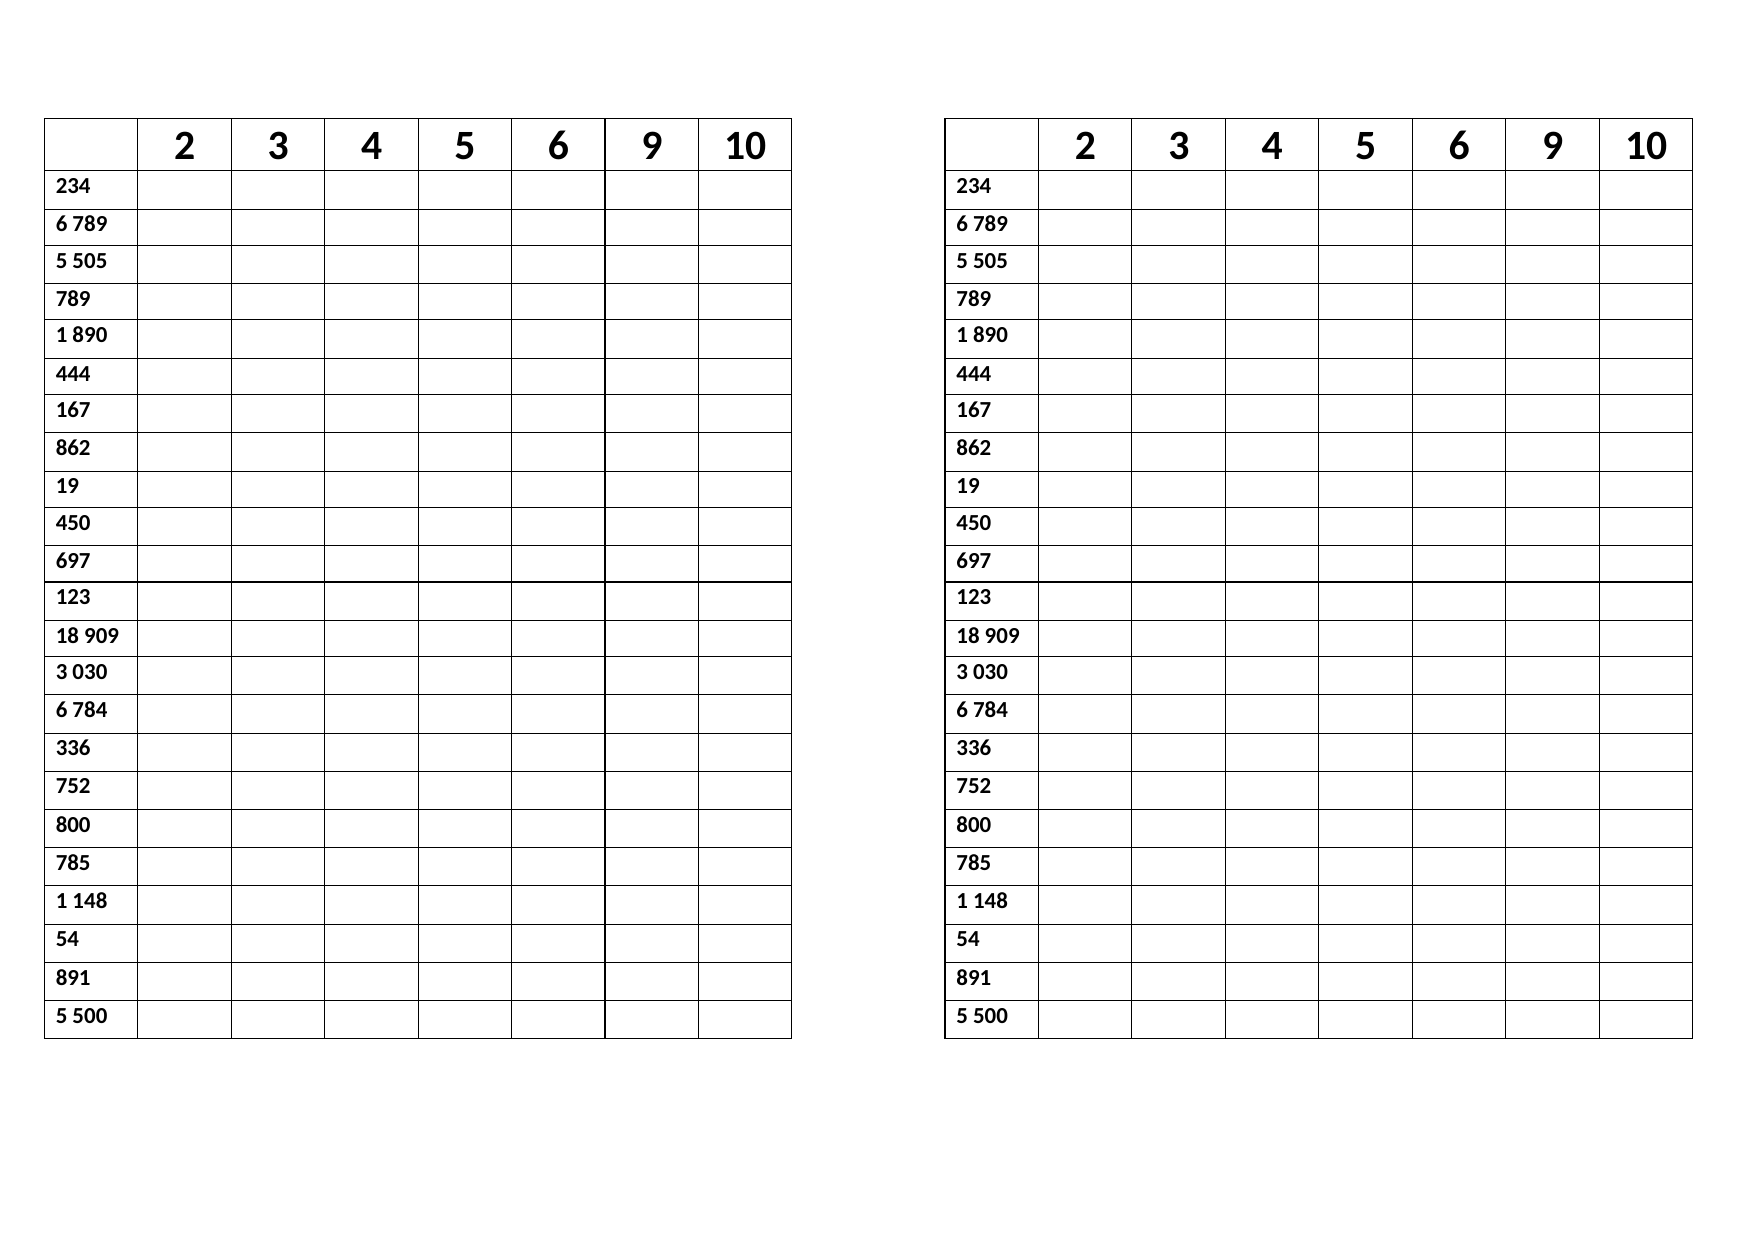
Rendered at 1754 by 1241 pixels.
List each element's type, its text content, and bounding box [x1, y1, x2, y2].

table_cell [232, 1001, 324, 1038]
table_cell [138, 359, 231, 394]
table_cell [699, 963, 791, 1000]
table_cell [1413, 657, 1505, 694]
table_cell [1413, 395, 1505, 432]
table_cell [1506, 848, 1599, 885]
table_cell [1319, 886, 1412, 923]
table_cell [1039, 657, 1131, 694]
table_cell [1226, 963, 1318, 1000]
table_cell [699, 925, 791, 962]
table_cell [419, 772, 511, 809]
table_cell 800 [946, 810, 1038, 847]
table_cell [419, 734, 511, 771]
table_cell [138, 210, 231, 245]
table_cell [138, 810, 231, 847]
table_cell 5 505 [946, 246, 1038, 283]
table_cell [1226, 657, 1318, 694]
table_cell [1600, 284, 1692, 319]
table_cell [1413, 583, 1505, 620]
table_cell [606, 508, 698, 545]
table_cell [1413, 359, 1505, 394]
table_cell [1132, 284, 1225, 319]
table_cell 450 [946, 508, 1038, 545]
table_cell [1413, 210, 1505, 245]
table_cell [419, 1001, 511, 1038]
table_cell [699, 246, 791, 283]
table_cell 54 [946, 925, 1038, 962]
table_cell [325, 210, 418, 245]
table_cell [419, 925, 511, 962]
table_cell [419, 848, 511, 885]
table_cell [138, 583, 231, 620]
table_cell [1600, 433, 1692, 471]
table_cell 5 505 [45, 246, 137, 283]
table_cell 1 890 [45, 320, 137, 358]
table_cell [512, 171, 604, 208]
table_cell [419, 963, 511, 1000]
table_cell [1132, 546, 1225, 581]
table_cell [232, 925, 324, 962]
table_cell [1506, 734, 1599, 771]
table_cell [699, 734, 791, 771]
table_cell 6 784 [946, 695, 1038, 732]
table_cell [699, 359, 791, 394]
table_cell [606, 171, 698, 208]
table_cell [1413, 925, 1505, 962]
table_cell [606, 320, 698, 358]
table_cell [1506, 433, 1599, 471]
table_cell [232, 621, 324, 656]
table_cell [1600, 320, 1692, 358]
table_cell [1413, 772, 1505, 809]
table_cell [1039, 284, 1131, 319]
table_cell [232, 359, 324, 394]
table_cell [606, 810, 698, 847]
table_cell [419, 886, 511, 923]
table_cell [606, 472, 698, 507]
table_cell [1600, 246, 1692, 283]
table_cell [1226, 508, 1318, 545]
table_cell 862 [45, 433, 137, 471]
table_cell [138, 925, 231, 962]
table_cell [1319, 810, 1412, 847]
table_cell [1132, 320, 1225, 358]
table_cell [232, 657, 324, 694]
table_cell 123 [946, 583, 1038, 620]
table_cell 6 784 [45, 695, 137, 732]
table_cell 752 [45, 772, 137, 809]
table_cell [1319, 171, 1412, 208]
table_cell [138, 320, 231, 358]
table_cell [512, 963, 604, 1000]
table_cell [1413, 171, 1505, 208]
table_cell [325, 320, 418, 358]
table_cell [1039, 963, 1131, 1000]
table_cell [138, 508, 231, 545]
table_cell [512, 772, 604, 809]
table_cell [1506, 210, 1599, 245]
table_cell [138, 734, 231, 771]
table_cell [1506, 583, 1599, 620]
table_cell [606, 246, 698, 283]
table_cell [1413, 734, 1505, 771]
table_cell [512, 433, 604, 471]
table_header 10 [1600, 119, 1692, 170]
table_cell [1132, 772, 1225, 809]
table_cell [232, 810, 324, 847]
table_cell 5 500 [45, 1001, 137, 1038]
table_cell [1039, 1001, 1131, 1038]
table_cell [1226, 1001, 1318, 1038]
table_cell [512, 583, 604, 620]
table_cell [1039, 472, 1131, 507]
table_cell [1319, 320, 1412, 358]
table_cell [1132, 359, 1225, 394]
table_cell [419, 810, 511, 847]
table_cell [1413, 848, 1505, 885]
table_cell [1319, 210, 1412, 245]
table_cell [1132, 433, 1225, 471]
table_cell [1039, 171, 1131, 208]
table_cell [1132, 621, 1225, 656]
table_cell [1506, 886, 1599, 923]
table_cell [1132, 734, 1225, 771]
table_cell [1132, 583, 1225, 620]
table_cell [512, 508, 604, 545]
table_cell [512, 848, 604, 885]
table_cell 336 [45, 734, 137, 771]
table_cell [1226, 886, 1318, 923]
table_cell [512, 886, 604, 923]
table_cell [606, 848, 698, 885]
table_cell [1413, 621, 1505, 656]
table_cell [419, 546, 511, 581]
table_header 3 [1132, 119, 1225, 170]
table_cell [1413, 472, 1505, 507]
table_cell [1506, 963, 1599, 1000]
table_cell [1506, 621, 1599, 656]
table_cell [1413, 810, 1505, 847]
table_cell [1506, 925, 1599, 962]
table_cell [1039, 734, 1131, 771]
table_cell [1600, 734, 1692, 771]
table_cell [1506, 472, 1599, 507]
table_cell [512, 734, 604, 771]
table_cell [232, 886, 324, 923]
table_header 9 [606, 119, 698, 170]
table_cell 785 [946, 848, 1038, 885]
table_cell 234 [946, 171, 1038, 208]
table_cell [419, 583, 511, 620]
table_cell [1319, 359, 1412, 394]
table_header 2 [138, 119, 231, 170]
table_cell [1039, 210, 1131, 245]
table_cell [699, 695, 791, 732]
table_cell [1039, 246, 1131, 283]
table_header 5 [1319, 119, 1412, 170]
table_cell [699, 772, 791, 809]
table_cell [419, 621, 511, 656]
table_cell [1600, 359, 1692, 394]
table_cell 5 500 [946, 1001, 1038, 1038]
table_cell [1319, 472, 1412, 507]
table_cell [419, 695, 511, 732]
table_cell [138, 886, 231, 923]
table_header 4 [325, 119, 418, 170]
table_cell [1319, 1001, 1412, 1038]
table_cell [699, 583, 791, 620]
table_cell [512, 1001, 604, 1038]
table_cell [1413, 284, 1505, 319]
table_cell [1506, 695, 1599, 732]
table_cell 444 [45, 359, 137, 394]
table_cell [325, 772, 418, 809]
table_cell [138, 695, 231, 732]
table_cell [1226, 246, 1318, 283]
table_cell [1319, 734, 1412, 771]
table_cell [1413, 433, 1505, 471]
table_cell 785 [45, 848, 137, 885]
table_cell [1600, 925, 1692, 962]
table_cell [1226, 433, 1318, 471]
table_cell [1319, 546, 1412, 581]
table_cell [606, 395, 698, 432]
table_cell [325, 508, 418, 545]
table_cell [1600, 848, 1692, 885]
table_cell [1319, 925, 1412, 962]
table_cell [419, 472, 511, 507]
table_cell [699, 171, 791, 208]
table_cell [606, 359, 698, 394]
table_cell [1226, 284, 1318, 319]
table_cell [1600, 886, 1692, 923]
table_cell [138, 284, 231, 319]
table_cell 18 909 [45, 621, 137, 656]
table_cell 789 [45, 284, 137, 319]
table_cell [1506, 657, 1599, 694]
table_cell 19 [45, 472, 137, 507]
table_cell [1039, 320, 1131, 358]
table_cell [138, 546, 231, 581]
table_cell [1319, 395, 1412, 432]
table_header 6 [512, 119, 604, 170]
table_cell [325, 734, 418, 771]
table_cell 450 [45, 508, 137, 545]
table_cell [232, 848, 324, 885]
table_header 5 [419, 119, 511, 170]
table_cell [606, 284, 698, 319]
table_cell [419, 210, 511, 245]
table_cell [1132, 657, 1225, 694]
table_cell [1039, 546, 1131, 581]
table_cell [138, 963, 231, 1000]
table_cell [1226, 848, 1318, 885]
table_cell [138, 1001, 231, 1038]
table_cell [699, 546, 791, 581]
table_cell 123 [45, 583, 137, 620]
table_cell [1413, 1001, 1505, 1038]
table_cell [232, 395, 324, 432]
table_cell [606, 772, 698, 809]
table_cell [512, 472, 604, 507]
table_cell [699, 472, 791, 507]
table_cell 234 [45, 171, 137, 208]
table_cell [1319, 508, 1412, 545]
table_header 9 [1506, 119, 1599, 170]
table_cell [1506, 546, 1599, 581]
table_cell [1132, 171, 1225, 208]
table_cell [606, 621, 698, 656]
table_cell [1600, 810, 1692, 847]
table_cell [1319, 583, 1412, 620]
table_cell [699, 621, 791, 656]
table_header 6 [1413, 119, 1505, 170]
table_cell 1 890 [946, 320, 1038, 358]
table_cell [1132, 210, 1225, 245]
table_cell [1132, 246, 1225, 283]
table_cell [1039, 772, 1131, 809]
table_cell 167 [45, 395, 137, 432]
table_cell [1600, 963, 1692, 1000]
table_cell [325, 657, 418, 694]
table_cell [699, 395, 791, 432]
table_cell [1506, 772, 1599, 809]
table_cell [1039, 925, 1131, 962]
table_cell [606, 583, 698, 620]
table_cell [1226, 395, 1318, 432]
table_cell [232, 508, 324, 545]
table_cell [1039, 810, 1131, 847]
table_cell [138, 772, 231, 809]
table_cell [1319, 848, 1412, 885]
table_cell [232, 433, 324, 471]
table_cell [325, 472, 418, 507]
table_cell [138, 433, 231, 471]
table_cell 18 909 [946, 621, 1038, 656]
table_cell [232, 472, 324, 507]
table_cell [1506, 395, 1599, 432]
table_cell [325, 810, 418, 847]
table_cell [325, 583, 418, 620]
table_cell [1226, 359, 1318, 394]
table_cell [1226, 546, 1318, 581]
table_cell [419, 359, 511, 394]
table_cell 19 [946, 472, 1038, 507]
table_cell [1600, 395, 1692, 432]
table_cell [512, 359, 604, 394]
table_cell [1506, 320, 1599, 358]
table_cell [1132, 1001, 1225, 1038]
table_cell [138, 246, 231, 283]
table_cell 1 148 [45, 886, 137, 923]
table_cell [232, 772, 324, 809]
table_cell [1506, 284, 1599, 319]
table_cell [325, 621, 418, 656]
table_cell [419, 171, 511, 208]
table_cell [1226, 171, 1318, 208]
table_cell [1319, 246, 1412, 283]
table_cell [1319, 963, 1412, 1000]
table_cell [1132, 848, 1225, 885]
table_cell [1132, 925, 1225, 962]
table_cell [1600, 657, 1692, 694]
table_cell [699, 210, 791, 245]
table_header 3 [232, 119, 324, 170]
table_cell [606, 433, 698, 471]
table_cell [1600, 508, 1692, 545]
table_cell [1506, 1001, 1599, 1038]
table_cell [512, 210, 604, 245]
table_cell [1506, 359, 1599, 394]
table_cell [606, 886, 698, 923]
table_cell [325, 246, 418, 283]
table_cell 891 [946, 963, 1038, 1000]
table_cell [1226, 695, 1318, 732]
table_cell [1132, 963, 1225, 1000]
table_cell [1319, 695, 1412, 732]
table_cell 862 [946, 433, 1038, 471]
table_cell [1039, 433, 1131, 471]
table_cell [699, 508, 791, 545]
table_cell [512, 621, 604, 656]
table_cell [1226, 320, 1318, 358]
table_cell [1039, 395, 1131, 432]
table_cell [699, 886, 791, 923]
table_cell [1413, 695, 1505, 732]
table_cell [1600, 772, 1692, 809]
table_cell [419, 395, 511, 432]
table_cell [1039, 359, 1131, 394]
table_cell [138, 848, 231, 885]
table_cell [699, 848, 791, 885]
table_cell [1039, 848, 1131, 885]
table_cell [325, 284, 418, 319]
table_cell [325, 925, 418, 962]
table_cell [512, 284, 604, 319]
table_cell [1600, 695, 1692, 732]
table_cell [699, 320, 791, 358]
table_cell [1600, 472, 1692, 507]
table_cell [1226, 772, 1318, 809]
table_cell [1413, 963, 1505, 1000]
table_cell 800 [45, 810, 137, 847]
table_cell [1600, 210, 1692, 245]
table_cell 167 [946, 395, 1038, 432]
table_cell [232, 734, 324, 771]
table_header 2 [1039, 119, 1131, 170]
table_cell [1226, 925, 1318, 962]
table_cell [1413, 886, 1505, 923]
table_cell [419, 246, 511, 283]
table_cell [1600, 621, 1692, 656]
table_cell [699, 810, 791, 847]
table_cell [325, 171, 418, 208]
table_cell [325, 848, 418, 885]
table_cell [1132, 508, 1225, 545]
table_cell [1132, 395, 1225, 432]
table_cell [1226, 810, 1318, 847]
table_cell [325, 1001, 418, 1038]
table_cell [606, 210, 698, 245]
table_cell [1226, 621, 1318, 656]
table_cell [232, 695, 324, 732]
table_cell [699, 657, 791, 694]
table_cell [419, 284, 511, 319]
table_cell [138, 395, 231, 432]
table_cell [325, 359, 418, 394]
table_cell [1319, 772, 1412, 809]
table_cell [325, 546, 418, 581]
table_cell [1039, 886, 1131, 923]
table_cell [1319, 621, 1412, 656]
table_cell [512, 246, 604, 283]
table_cell [606, 695, 698, 732]
table_cell [1039, 695, 1131, 732]
table_cell [1600, 1001, 1692, 1038]
table_cell [512, 810, 604, 847]
table_cell [1506, 810, 1599, 847]
table_cell 3 030 [946, 657, 1038, 694]
table_cell [232, 583, 324, 620]
table_cell [325, 963, 418, 1000]
table_cell [232, 546, 324, 581]
table_cell 752 [946, 772, 1038, 809]
table_cell [1226, 210, 1318, 245]
table_cell [512, 925, 604, 962]
table_cell [512, 320, 604, 358]
table_cell [1132, 695, 1225, 732]
table_cell [419, 657, 511, 694]
table_cell [606, 1001, 698, 1038]
table_cell [419, 433, 511, 471]
table_cell [1226, 583, 1318, 620]
table_cell 444 [946, 359, 1038, 394]
table_cell [325, 886, 418, 923]
table_cell [232, 171, 324, 208]
table_cell 3 030 [45, 657, 137, 694]
table_cell 697 [946, 546, 1038, 581]
table_cell [325, 695, 418, 732]
table_cell [325, 395, 418, 432]
table_cell [419, 320, 511, 358]
table_cell [1600, 583, 1692, 620]
table_cell [1600, 171, 1692, 208]
table_header 10 [699, 119, 791, 170]
table_cell [1413, 246, 1505, 283]
table_cell 789 [946, 284, 1038, 319]
table_cell [1413, 508, 1505, 545]
table_cell [325, 433, 418, 471]
table_header 4 [1226, 119, 1318, 170]
table_cell [419, 508, 511, 545]
table_cell 54 [45, 925, 137, 962]
table_cell 6 789 [45, 210, 137, 245]
table_cell [606, 657, 698, 694]
table_cell [512, 395, 604, 432]
table_cell [1319, 433, 1412, 471]
table_cell [1039, 508, 1131, 545]
table_cell [512, 657, 604, 694]
table_cell [1506, 246, 1599, 283]
table_cell [1319, 657, 1412, 694]
table_cell [1600, 546, 1692, 581]
table_cell [232, 284, 324, 319]
table_cell 891 [45, 963, 137, 1000]
table_cell [232, 210, 324, 245]
table_cell [512, 546, 604, 581]
table_cell 336 [946, 734, 1038, 771]
table_cell [1506, 508, 1599, 545]
table_cell [699, 1001, 791, 1038]
table_cell 6 789 [946, 210, 1038, 245]
table_cell [606, 734, 698, 771]
table_cell [138, 472, 231, 507]
table_cell [232, 246, 324, 283]
table_cell [232, 320, 324, 358]
table_cell [1226, 734, 1318, 771]
table_cell [138, 171, 231, 208]
table_cell [232, 963, 324, 1000]
table_cell [1413, 546, 1505, 581]
table_cell [699, 433, 791, 471]
table_cell [138, 621, 231, 656]
table_cell [512, 695, 604, 732]
table_cell [606, 546, 698, 581]
table_cell [1132, 810, 1225, 847]
table_cell [1506, 171, 1599, 208]
table_cell [1039, 583, 1131, 620]
table_cell [1132, 886, 1225, 923]
table_cell [606, 925, 698, 962]
table_cell 697 [45, 546, 137, 581]
table_cell [1413, 320, 1505, 358]
table_header [946, 119, 1038, 170]
table_cell 1 148 [946, 886, 1038, 923]
table_cell [1226, 472, 1318, 507]
table_cell [138, 657, 231, 694]
table_cell [1039, 621, 1131, 656]
table_cell [606, 963, 698, 1000]
table_cell [699, 284, 791, 319]
table_cell [1319, 284, 1412, 319]
table_header [45, 119, 137, 170]
table_cell [1132, 472, 1225, 507]
